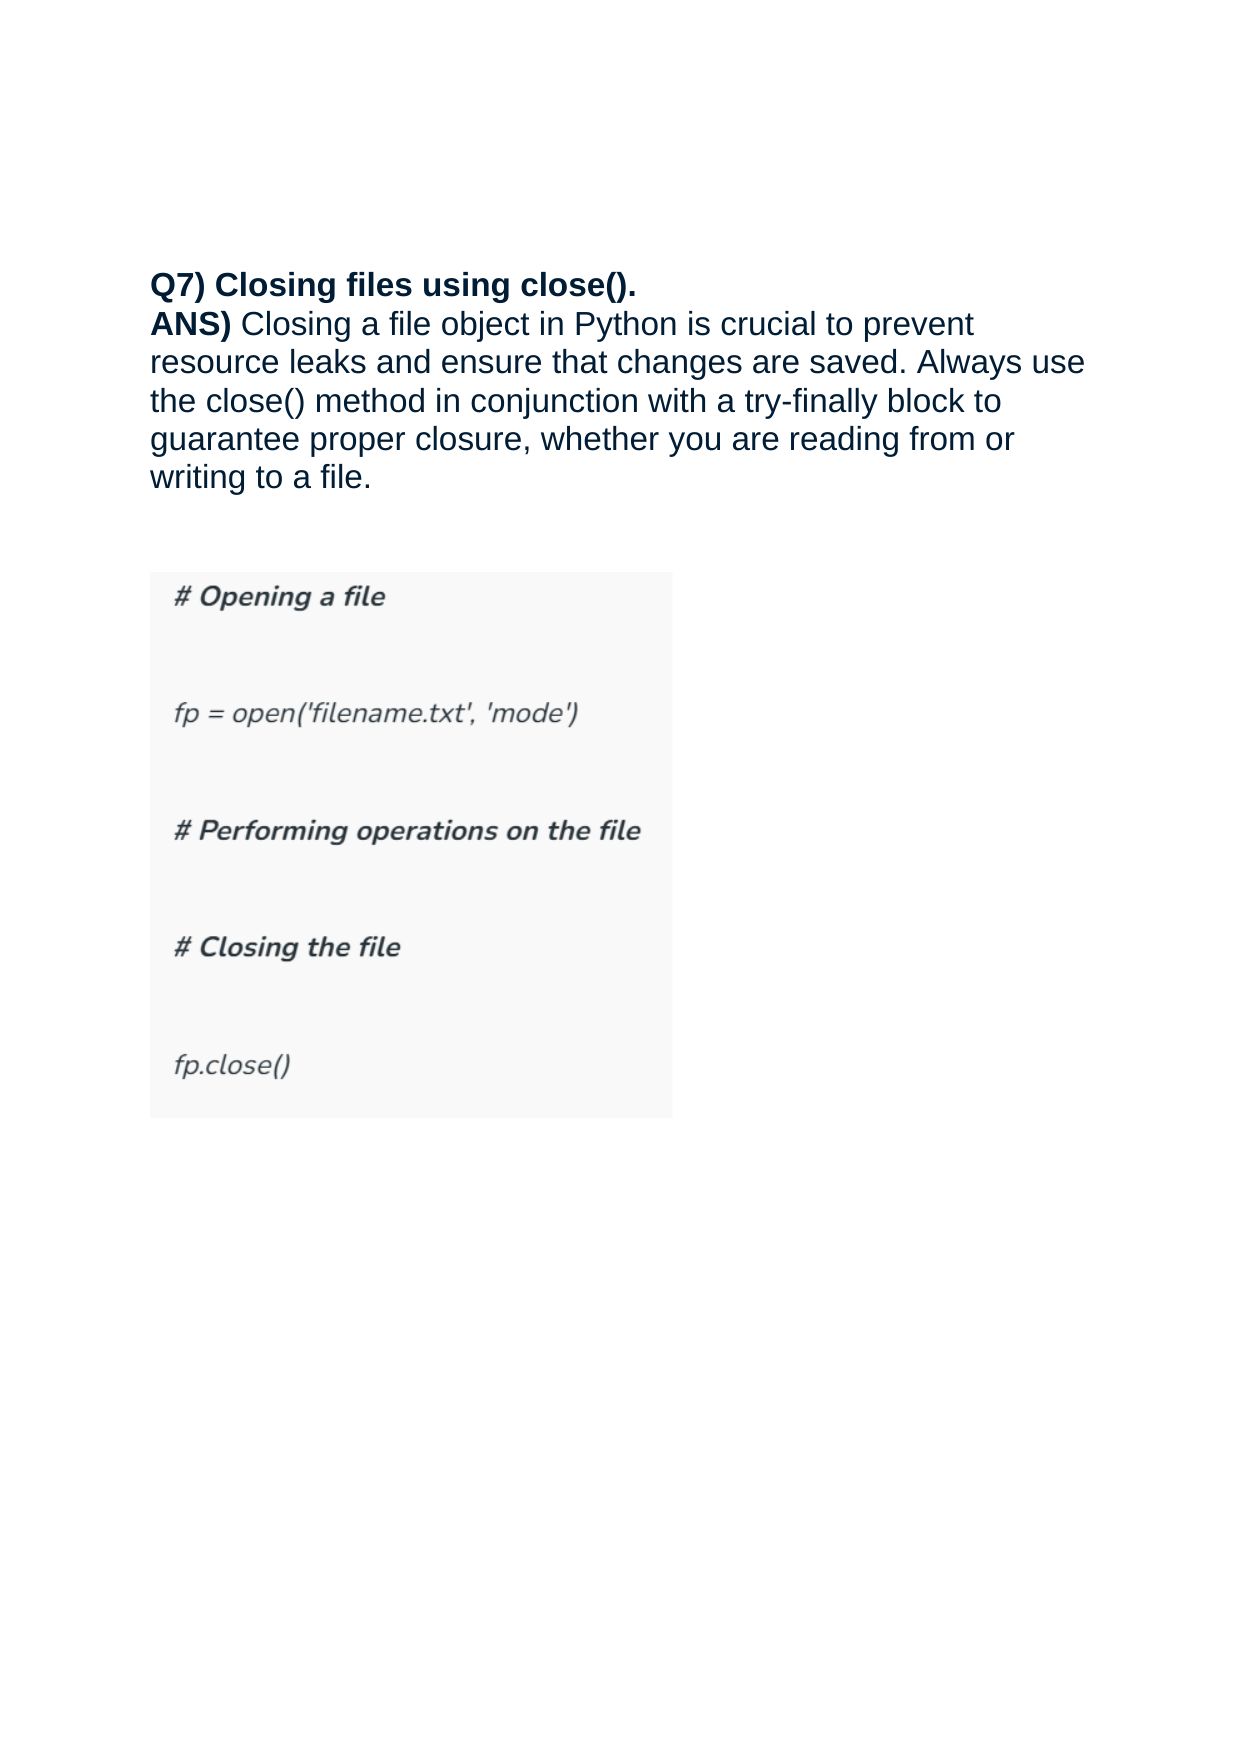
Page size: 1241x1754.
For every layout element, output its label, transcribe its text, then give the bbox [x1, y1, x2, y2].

text Q7) Closing files using close(). [150, 265, 1090, 304]
text ANS) Closing a file object in Python is crucial to prevent resource leaks and ensure that changes are saved. Always use the close() method in conjunction with a try-finally block to guarantee proper closure, whether you are reading from or writing to a file. [150, 304, 1090, 496]
picture [150, 572, 673, 1118]
